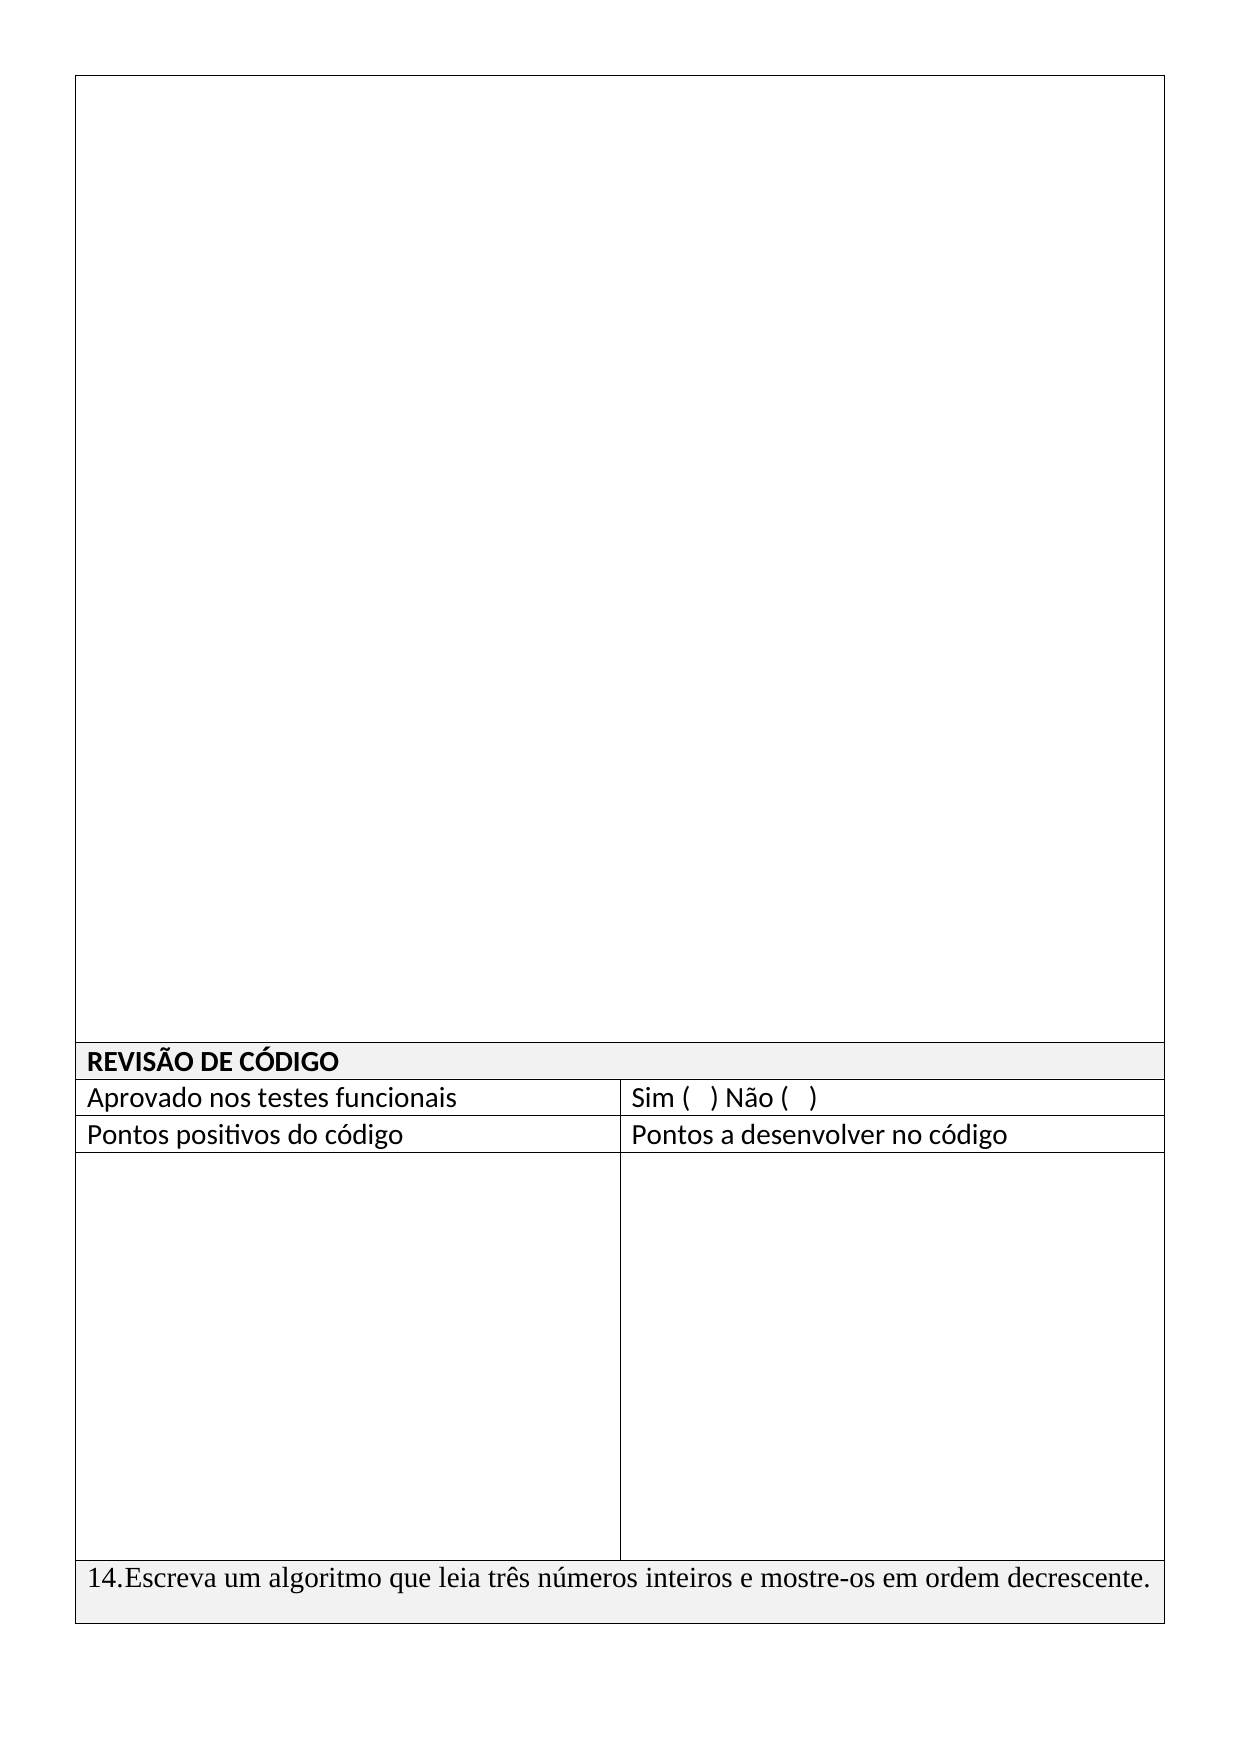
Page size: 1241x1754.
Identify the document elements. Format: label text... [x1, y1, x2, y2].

table_cell Sim ( ) Não ( ) [621, 1080, 1164, 1115]
table_cell Pontos a desenvolver no código [621, 1116, 1164, 1152]
table_cell Escreva um algoritmo que leia três números inteiros e mostre-os em ordem decrescente. [76, 1561, 1164, 1623]
table_cell REVISÃO DE CÓDIGO [76, 1043, 1164, 1078]
table_cell [621, 1153, 1164, 1559]
table_cell Aprovado nos testes funcionais [76, 1080, 620, 1115]
table_cell [76, 1153, 620, 1559]
table_cell [76, 76, 1164, 1042]
table_cell Pontos positivos do código [76, 1116, 620, 1152]
